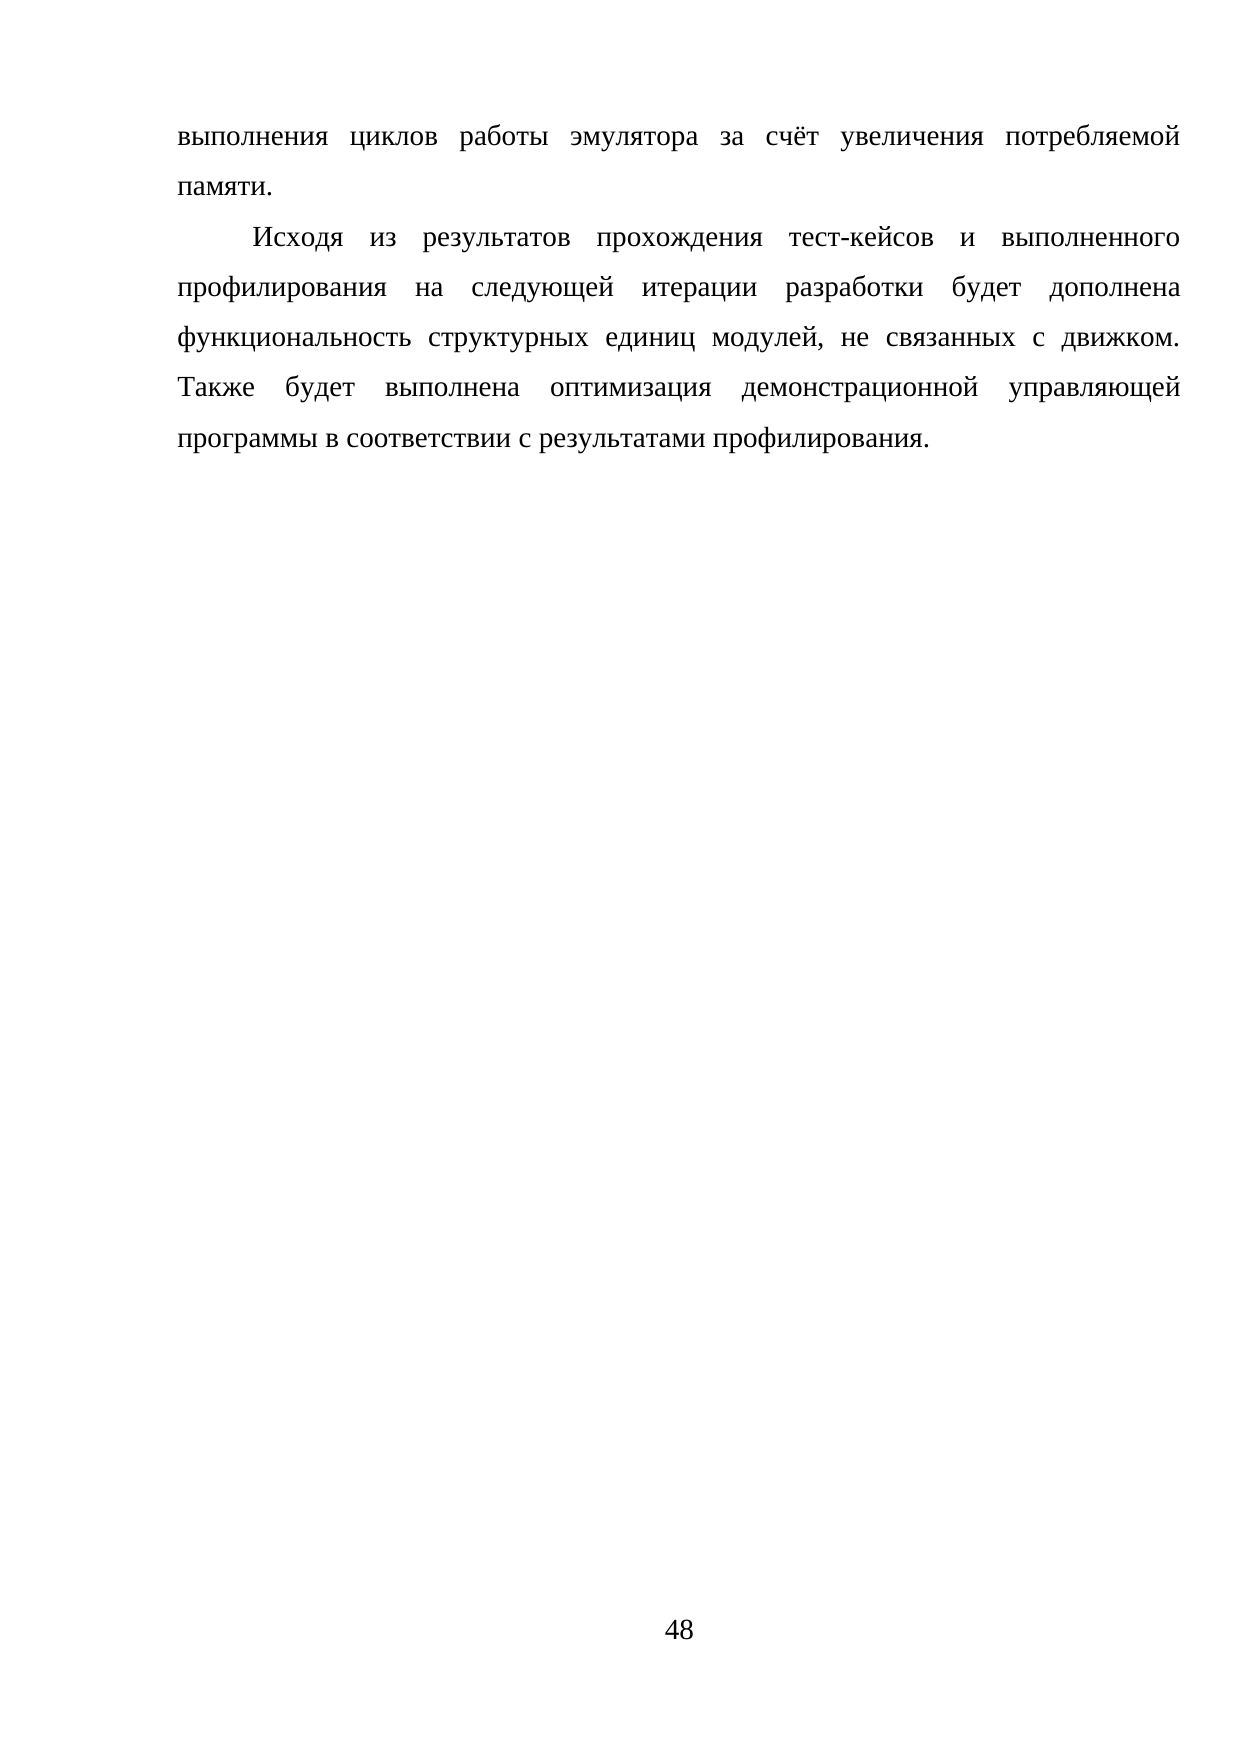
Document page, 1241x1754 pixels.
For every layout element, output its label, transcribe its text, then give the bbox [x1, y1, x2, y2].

text Исходя из результатов прохождения тест-кейсов и выполненного профилирования на следующей итерации разработки будет дополнена функциональность структурных единиц модулей, не связанных с движком. Также будет выполнена оптимизация демонстрационной управляющей программы в соответствии с результатами профилирования. [177, 219, 1181, 453]
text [177, 118, 1181, 202]
